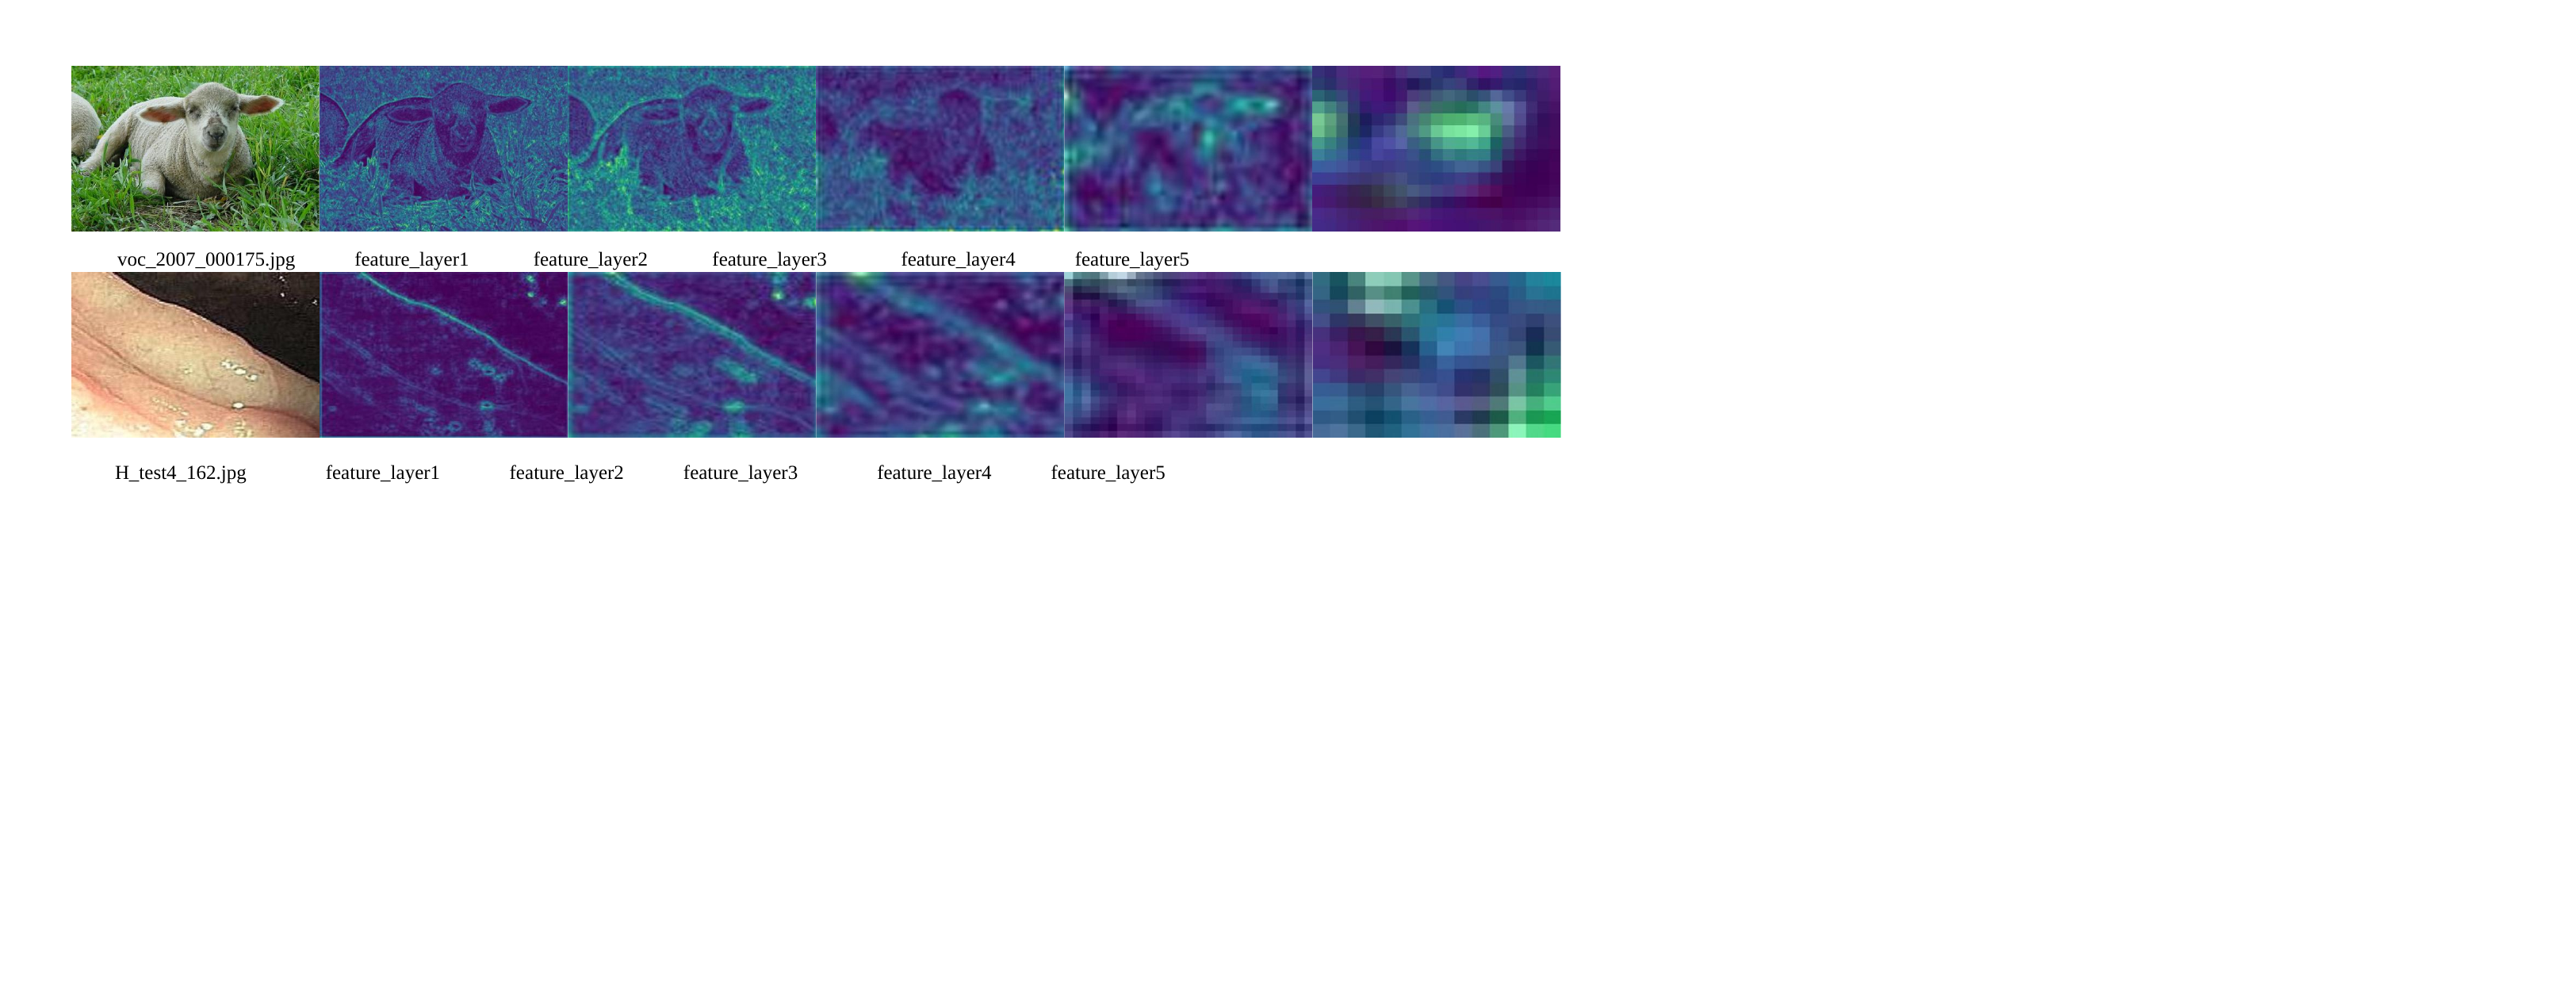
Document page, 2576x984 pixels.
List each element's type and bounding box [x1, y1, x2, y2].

picture [71, 272, 1561, 438]
picture [71, 66, 1561, 232]
